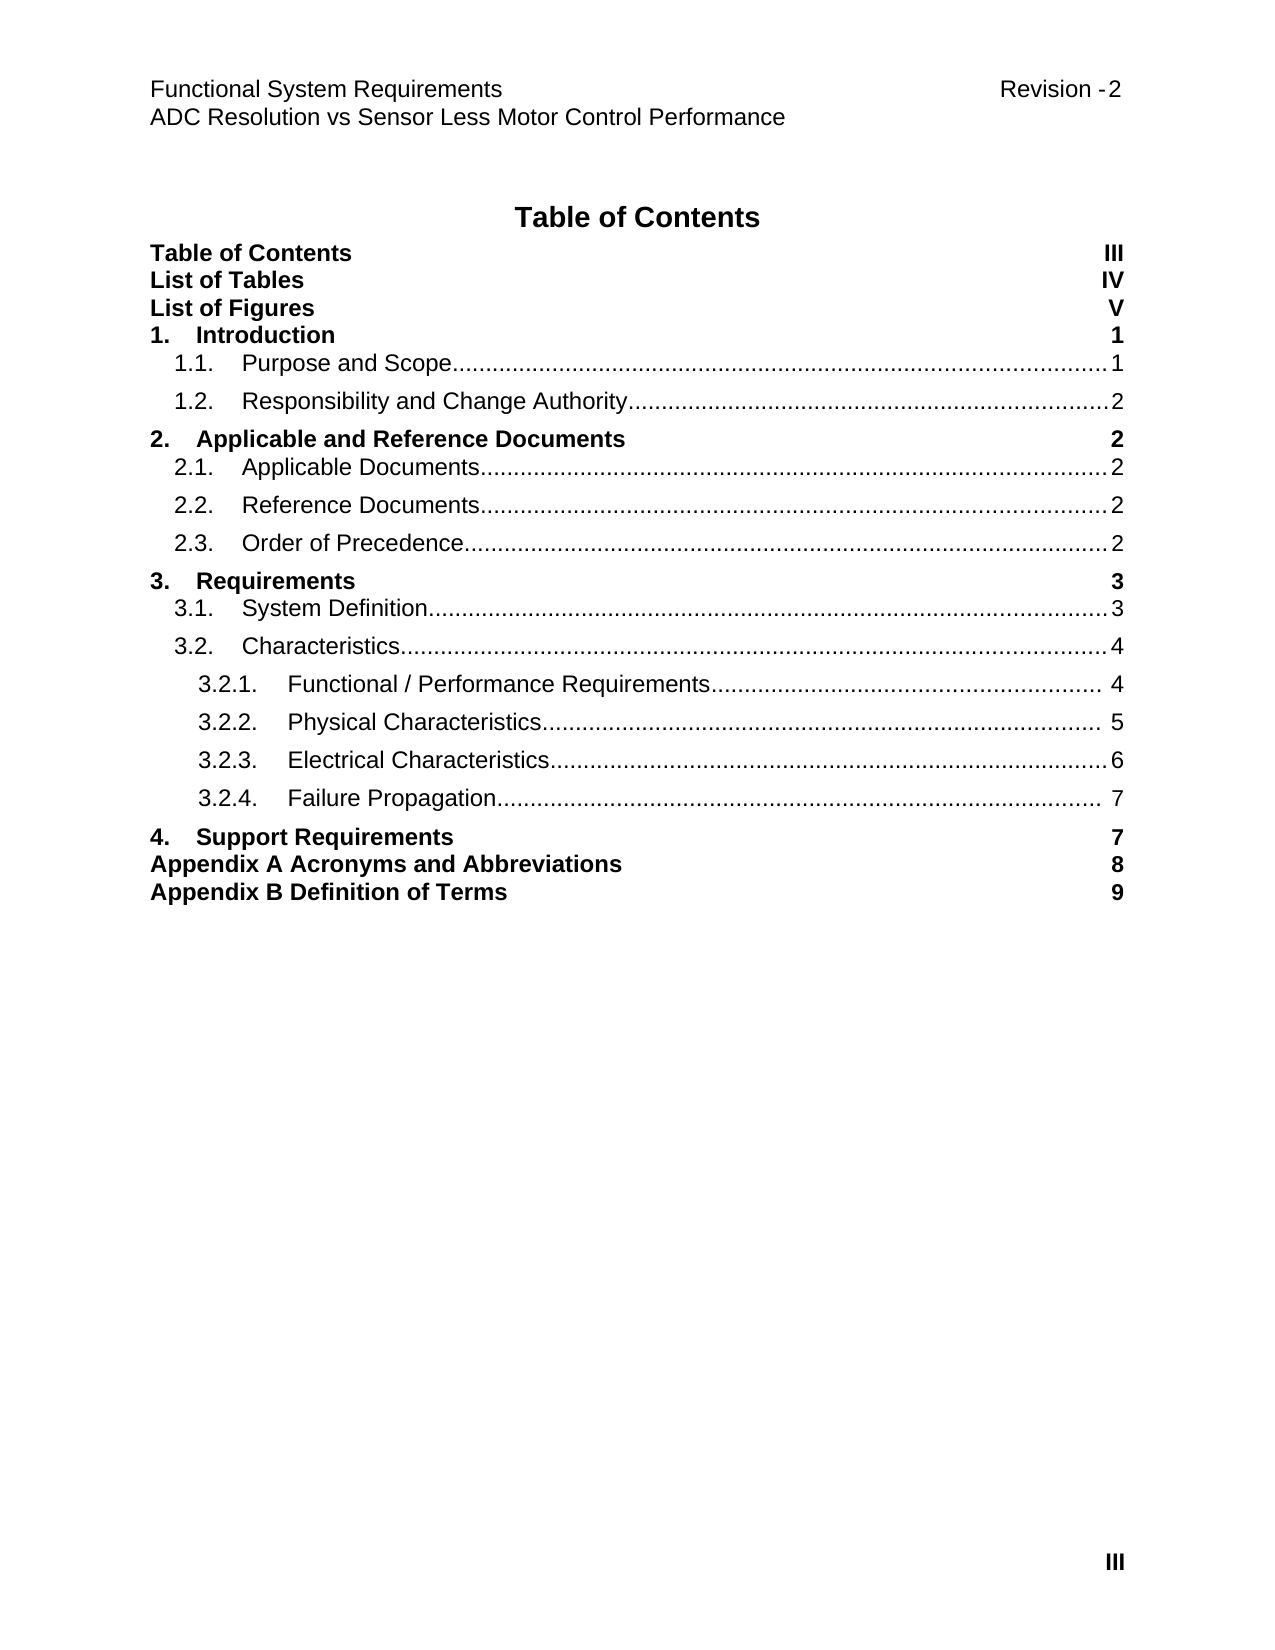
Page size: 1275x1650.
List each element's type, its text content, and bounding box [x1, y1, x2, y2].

text Table of Contents [150, 200, 1125, 233]
